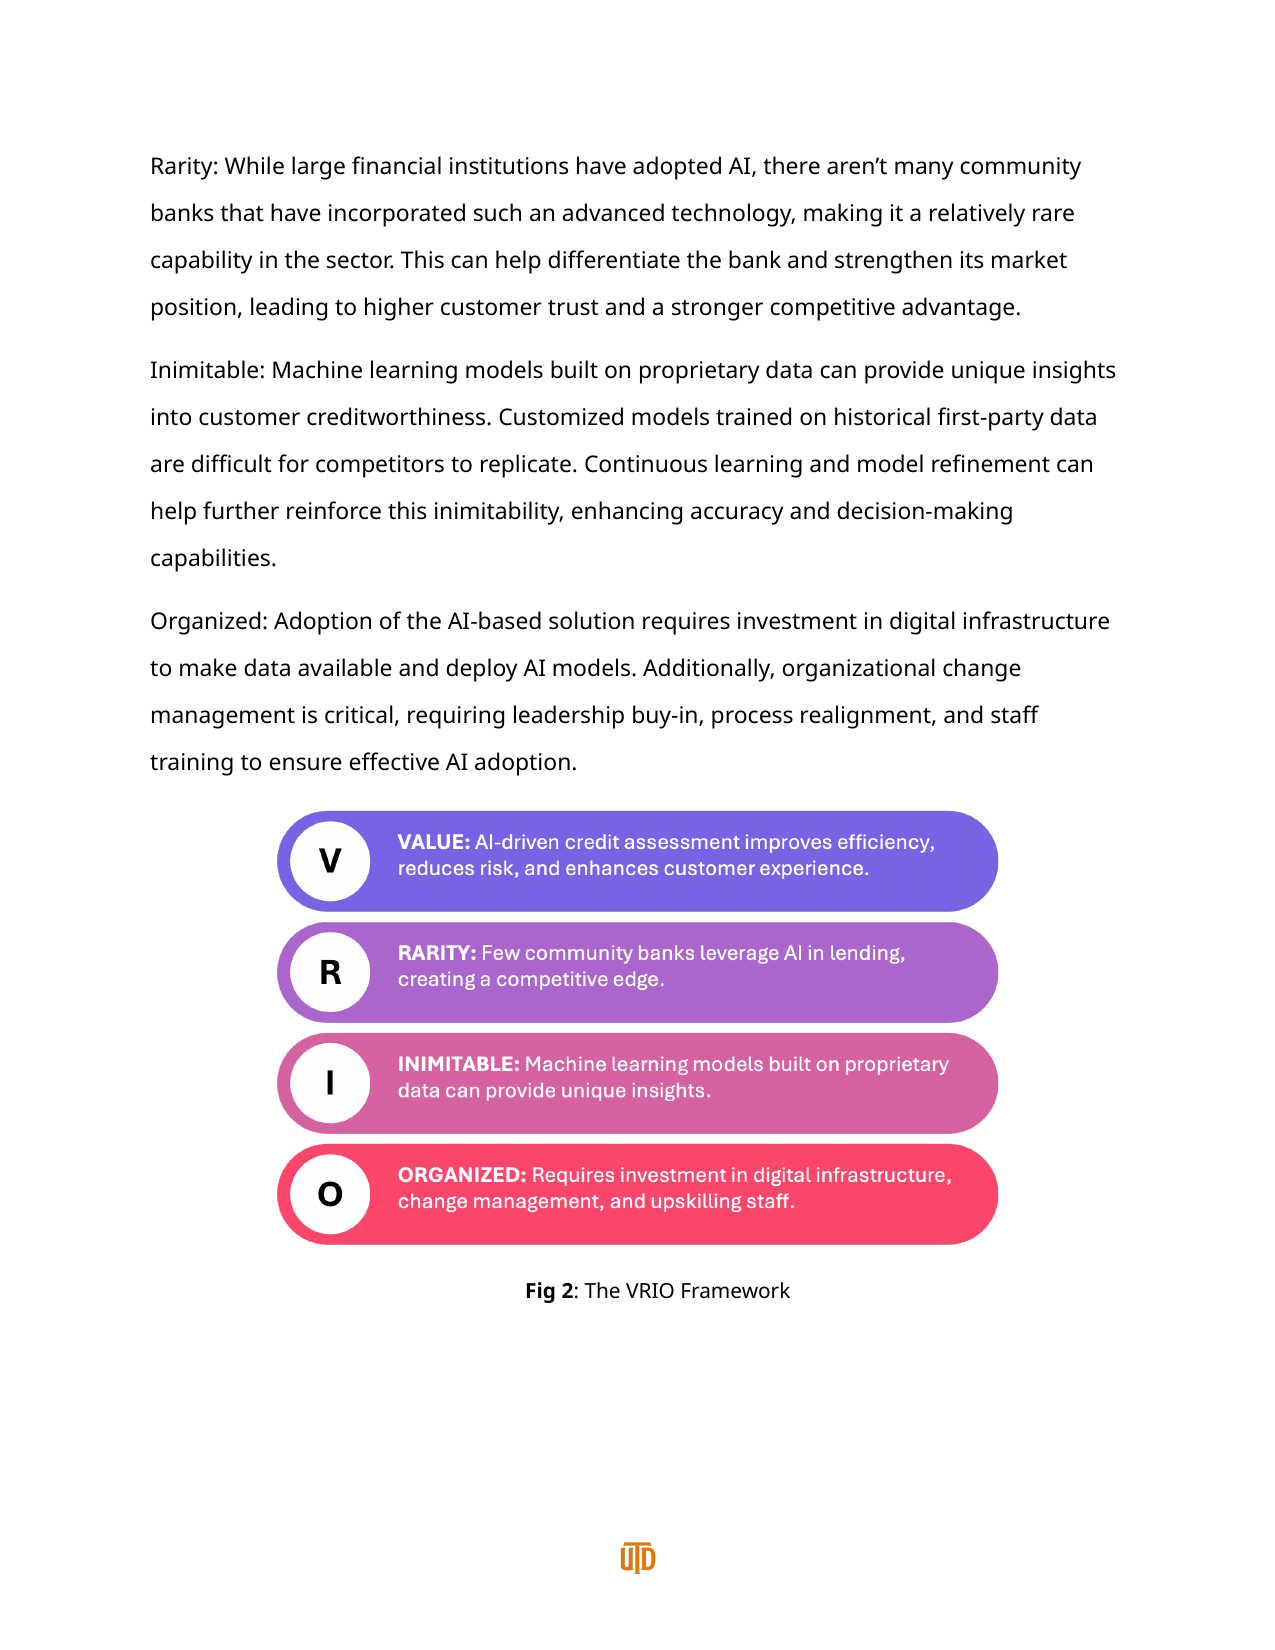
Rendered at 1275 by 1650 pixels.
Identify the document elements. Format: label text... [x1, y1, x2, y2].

text Organized: Adoption of the AI-based solution requires investment in digital infrastructure to make data available and deploy AI models. Additionally, organizational change management is critical, requiring leadership buy-in, process realignment, and staff training to ensure effective AI adoption. [150, 605, 1125, 777]
picture [276, 809, 999, 1245]
text Rarity: While large financial institutions have adopted AI, there aren’t many community banks that have incorporated such an advanced technology, making it a relatively rare capability in the sector. This can help differentiate the bank and strengthen its market position, leading to higher customer trust and a stronger competitive advantage. [150, 150, 1125, 322]
text Fig 2: The VRIO Framework [450, 1277, 1125, 1305]
text Inimitable: Machine learning models built on proprietary data can provide unique insights into customer creditworthiness. Customized models trained on historical first-party data are difficult for competitors to replicate. Continuous learning and model refinement can help further reinforce this inimitability, enhancing accuracy and decision-making capabilities. [150, 354, 1125, 573]
picture [615, 1541, 660, 1575]
